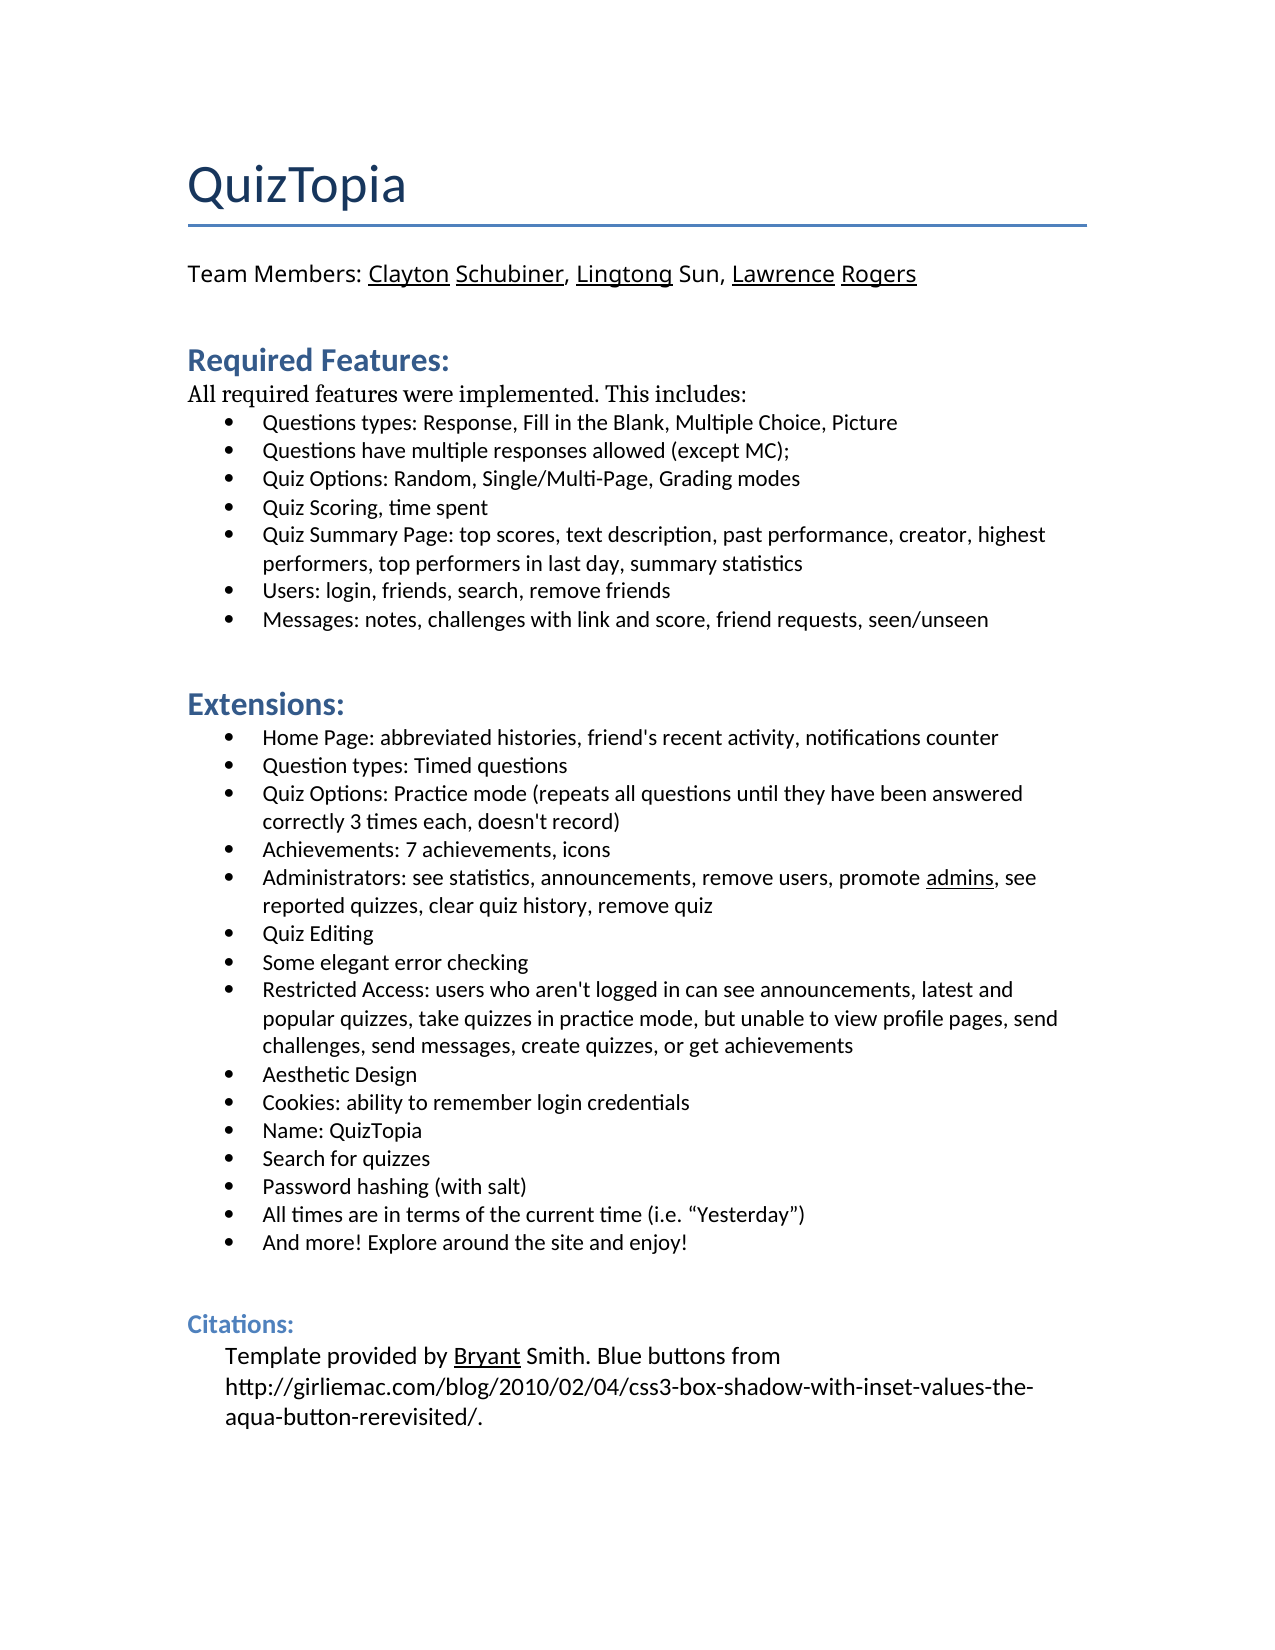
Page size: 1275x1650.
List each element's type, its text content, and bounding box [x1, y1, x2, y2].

subtitle Extensions: [187, 683, 1087, 723]
list Quiz Summary Page: top scores, text description, past performance, creator, highest performers, top performers in last day, summary statistics [225, 521, 1087, 577]
subtitle Citations: [187, 1307, 1087, 1340]
list Quiz Scoring, time spent [225, 493, 1087, 521]
list Aesthetic Design [225, 1060, 1087, 1088]
list Some elegant error checking [225, 948, 1087, 976]
list Questions types: Response, Fill in the Blank, Multiple Choice, Picture [225, 408, 1087, 437]
list Cookies: ability to remember login credentials [225, 1088, 1087, 1116]
list Question types: Timed questions [225, 751, 1087, 779]
list Achievements: 7 achievements, icons [225, 836, 1087, 863]
list Questions have multiple responses allowed (except MC); [225, 437, 1087, 464]
list Quiz Options: Practice mode (repeats all questions until they have been answered correctly 3 times each, doesn't record) [225, 779, 1087, 836]
list All times are in terms of the current time (i.e. “Yesterday”) [225, 1200, 1087, 1228]
list Password hashing (with salt) [225, 1172, 1087, 1200]
list Administrators: see statistics, announcements, remove users, promote admins, see reported quizzes, clear quiz history, remove quiz [225, 863, 1087, 919]
list Quiz Options: Random, Single/Multi-Page, Grading modes [225, 464, 1087, 493]
title QuizTopia [187, 150, 1087, 227]
list Messages: notes, challenges with link and score, friend requests, seen/unseen [225, 605, 1087, 633]
list And more! Explore around the site and enjoy! [225, 1228, 1087, 1256]
text Team Members: Clayton Schubiner, Lingtong Sun, Lawrence Rogers [187, 258, 1087, 289]
text Template provided by Bryant Smith. Blue buttons from http://girliemac.com/blog/2010/02/04/css3-box-shadow-with-inset-values-the-aqua-button-rerevisited/. [225, 1340, 1087, 1432]
list Home Page: abbreviated histories, friend's recent activity, notifications counter [225, 723, 1087, 751]
list Users: login, friends, search, remove friends [225, 577, 1087, 605]
list Name: QuizTopia [225, 1116, 1087, 1144]
list Search for quizzes [225, 1144, 1087, 1172]
list Restricted Access: users who aren't logged in can see announcements, latest and popular quizzes, take quizzes in practice mode, but unable to view profile pages, send challenges, send messages, create quizzes, or get achievements [225, 976, 1087, 1060]
text All required features were implemented. This includes: [187, 380, 1087, 408]
list Quiz Editing [225, 919, 1087, 948]
subtitle Required Features: [187, 339, 1087, 380]
